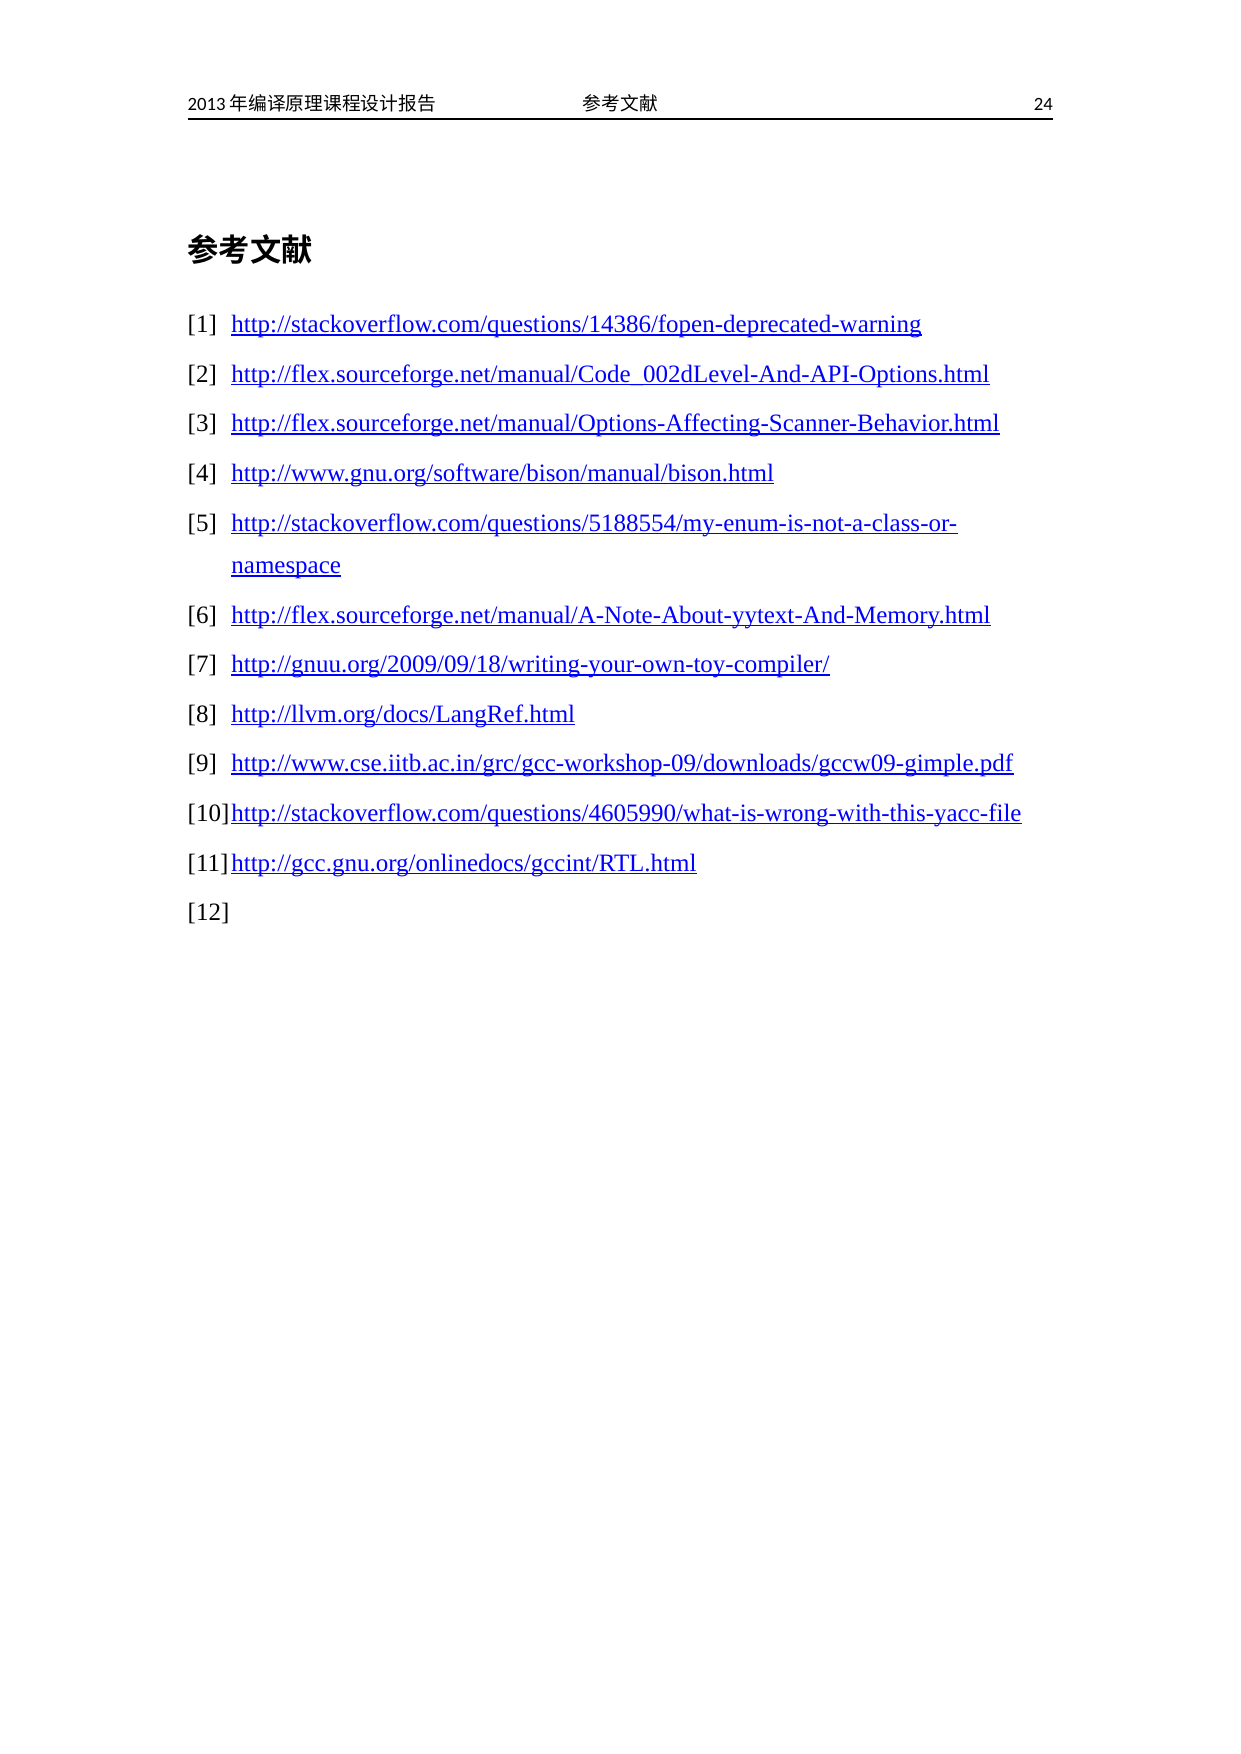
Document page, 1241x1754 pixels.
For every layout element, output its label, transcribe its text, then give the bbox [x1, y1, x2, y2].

text http://stackoverflow.com/questions/5188554/my-enum-is-not-a-class-or-namespace [187, 505, 1053, 581]
text http://llvm.org/docs/LangRef.html [187, 696, 1053, 730]
text http://www.gnu.org/software/bison/manual/bison.html [187, 456, 1053, 489]
text http://flex.sourceforge.net/manual/Code_002dLevel-And-API-Options.html [187, 356, 1053, 390]
text http://www.cse.iitb.ac.in/grc/gcc-workshop-09/downloads/gccw09-gimple.pdf [187, 746, 1053, 780]
text http://gnuu.org/2009/09/18/writing-your-own-toy-compiler/ [187, 647, 1053, 681]
text http://flex.sourceforge.net/manual/Options-Affecting-Scanner-Behavior.html [187, 406, 1053, 440]
text 参考文献 [187, 214, 1053, 282]
text http://stackoverflow.com/questions/14386/fopen-deprecated-warning [187, 307, 1053, 341]
text http://flex.sourceforge.net/manual/A-Note-About-yytext-And-Memory.html [187, 597, 1053, 631]
text http://gcc.gnu.org/onlinedocs/gccint/RTL.html [187, 845, 1053, 879]
text http://stackoverflow.com/questions/4605990/what-is-wrong-with-this-yacc-file [187, 795, 1053, 829]
